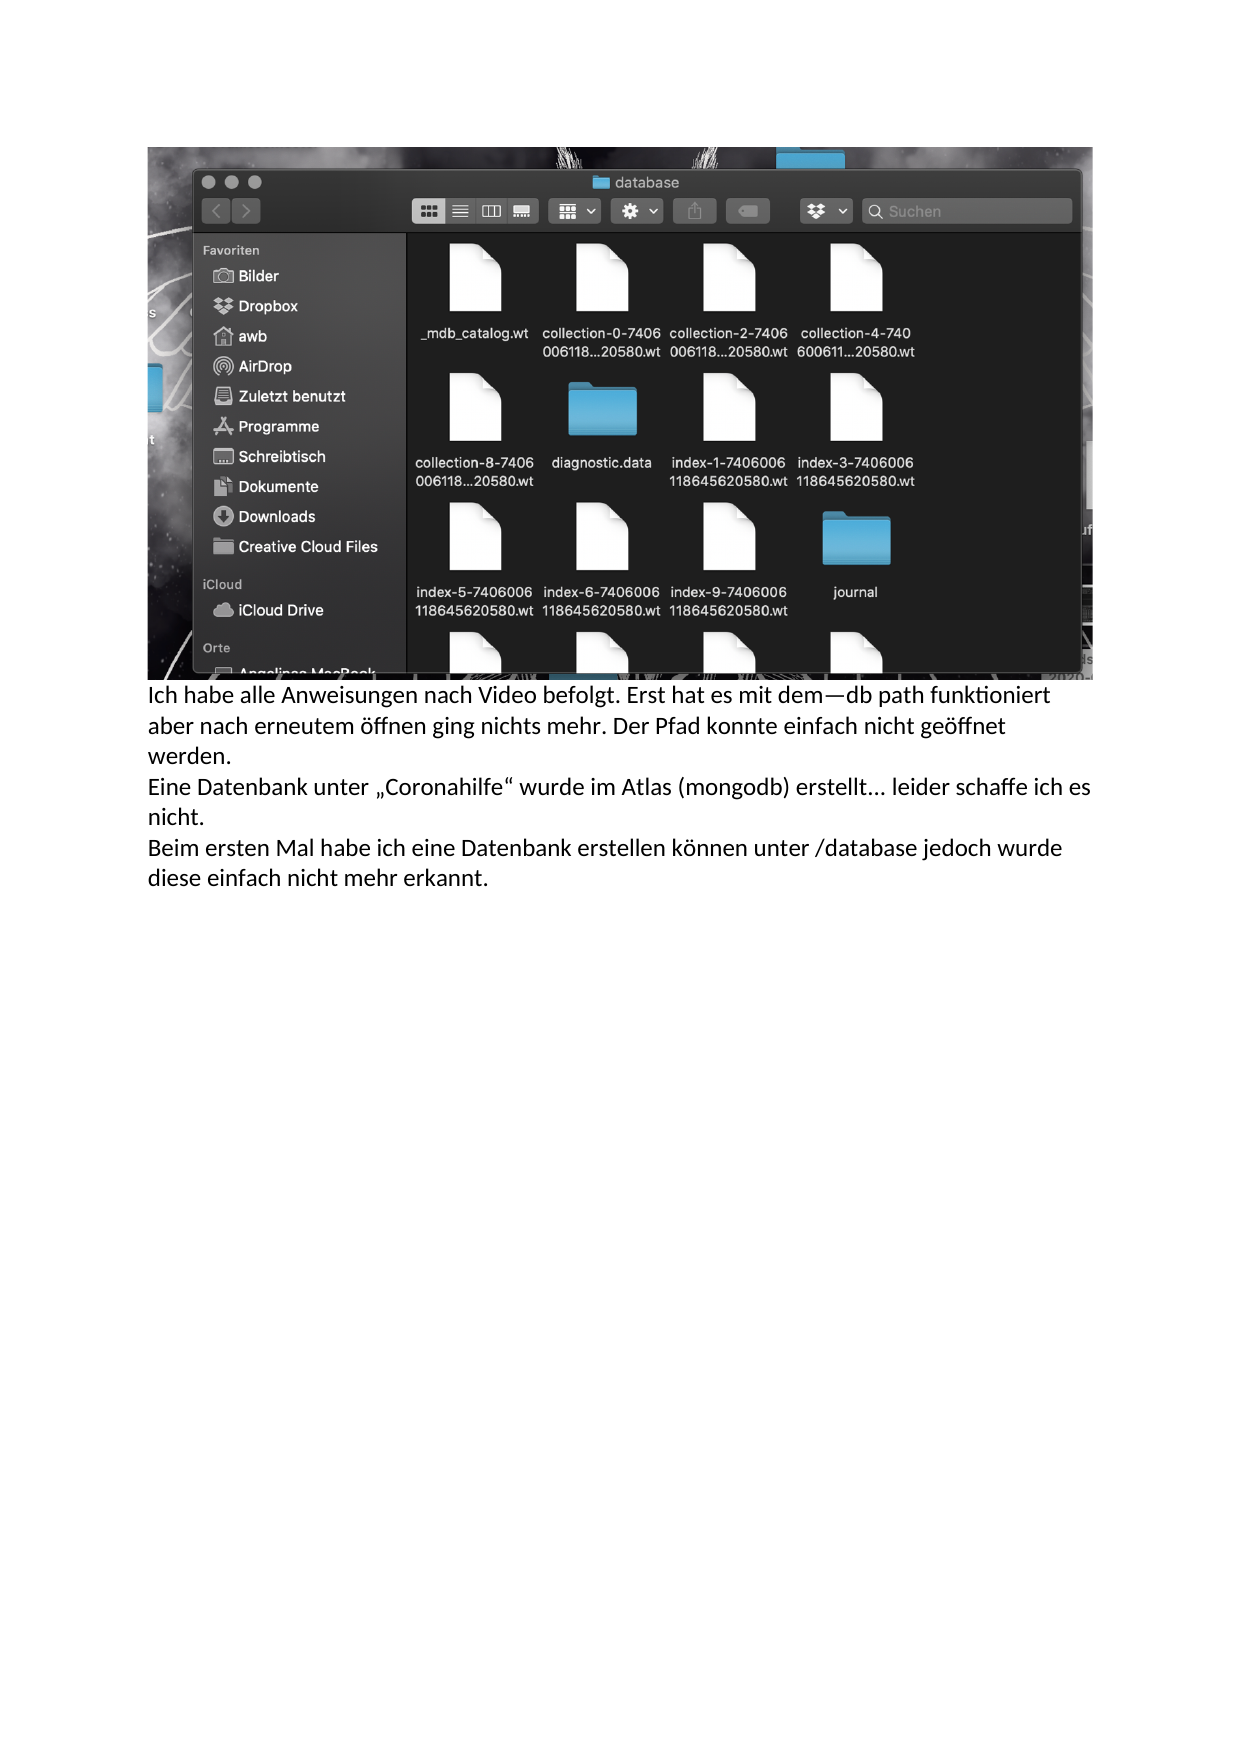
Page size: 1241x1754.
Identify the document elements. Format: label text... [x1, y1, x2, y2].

text Beim ersten Mal habe ich eine Datenbank erstellen können unter /database jedoch wurde diese einfach nicht mehr erkannt. [148, 832, 1093, 893]
text Ich habe alle Anweisungen nach Video befolgt. Erst hat es mit dem—db path funktioniert aber nach erneutem öffnen ging nichts mehr. Der Pfad konnte einfach nicht geöffnet werden. [148, 680, 1093, 771]
text Eine Datenbank unter „Coronahilfe“ wurde im Atlas (mongodb) erstellt... leider schaffe ich es nicht. [148, 771, 1093, 832]
picture [147, 147, 1093, 680]
